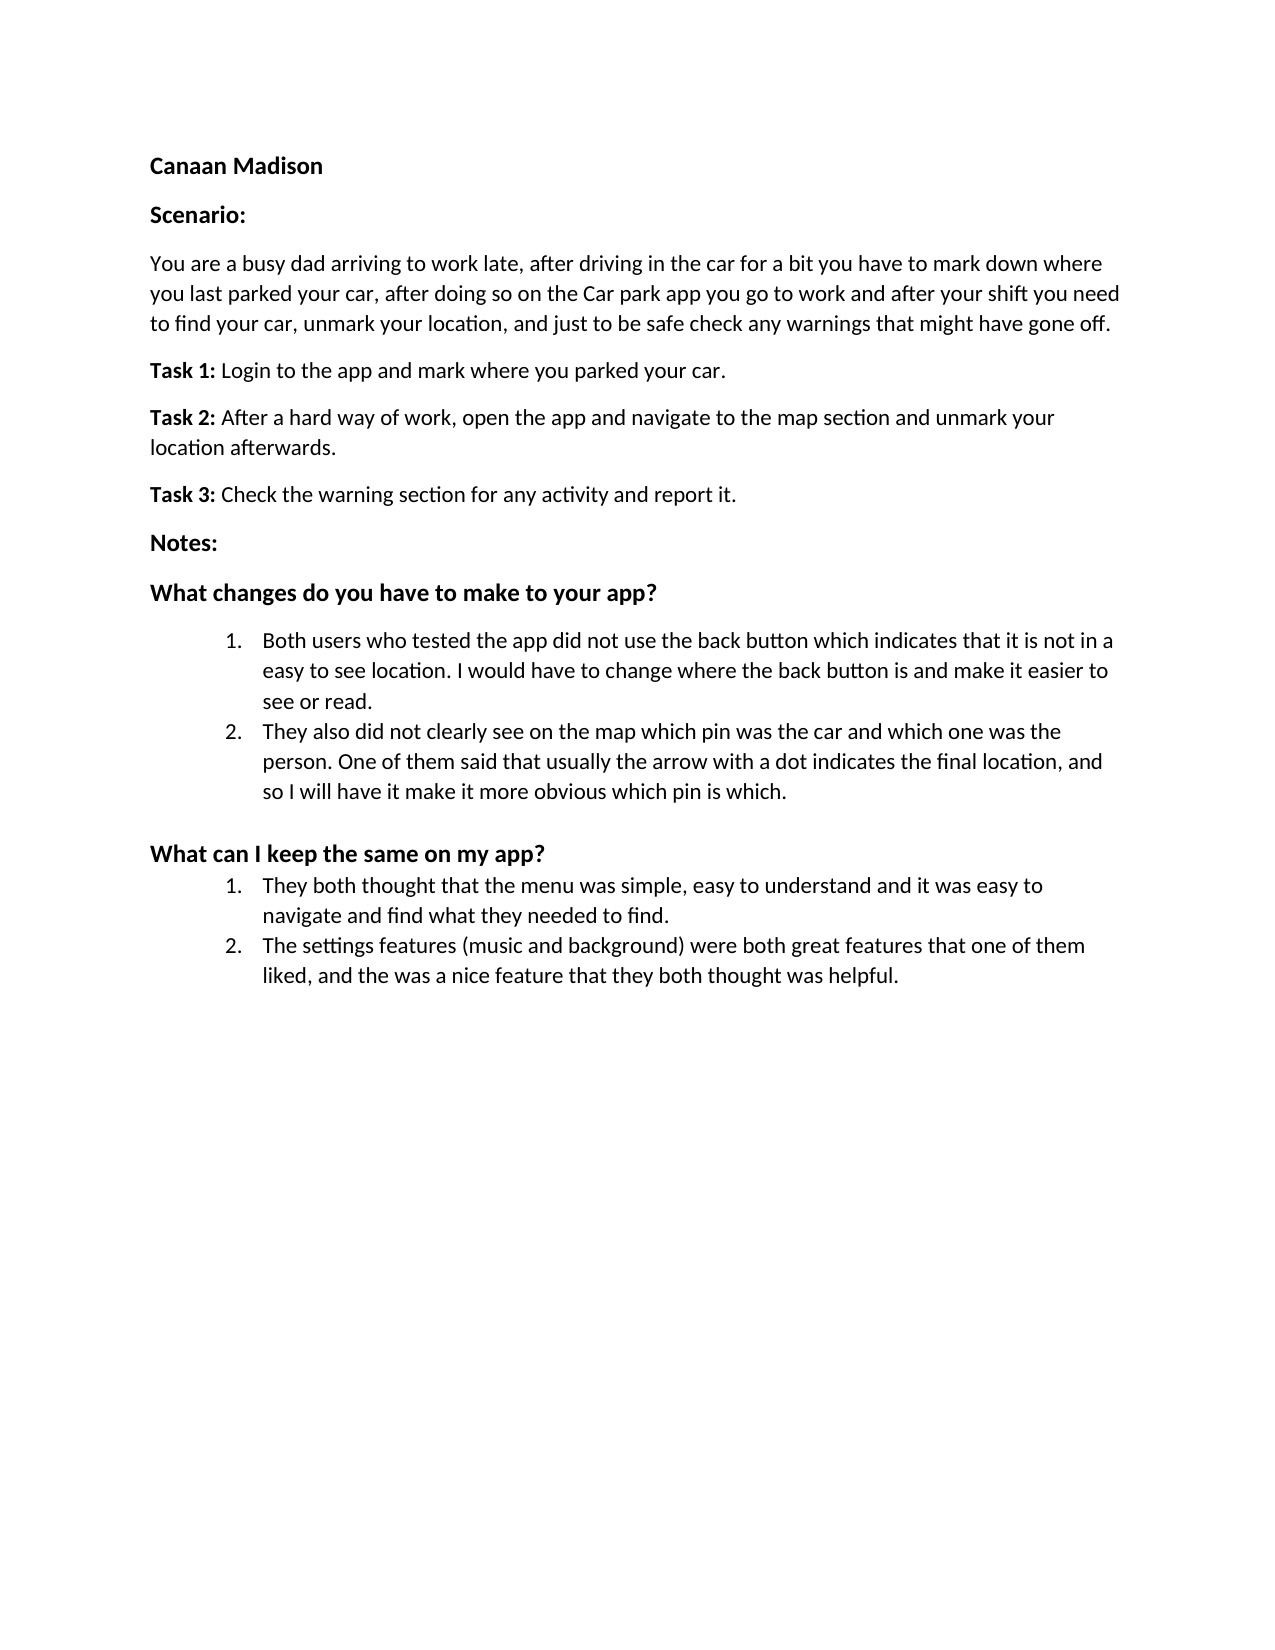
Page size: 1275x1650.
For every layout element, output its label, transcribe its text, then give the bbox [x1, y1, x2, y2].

text What changes do you have to make to your app? [150, 577, 1125, 607]
text Task 3: Check the warning section for any activity and report it. [150, 480, 1125, 508]
text You are a busy dad arriving to work late, after driving in the car for a bit you have to mark down where you last parked your car, after doing so on the Car park app you go to work and after your shift you need to find your car, unmark your location, and just to be safe check any warnings that might have gone off. [150, 249, 1125, 338]
text Scenario: [150, 199, 1125, 230]
text Canaan Madison [150, 150, 1125, 181]
list Both users who tested the app did not use the back button which indicates that it is not in a easy to see location. I would have to change where the back button is and make it easier to see or read. [225, 626, 1125, 715]
list They both thought that the menu was simple, easy to understand and it was easy to navigate and find what they needed to find. [225, 871, 1125, 929]
list What can I keep the same on my app? [150, 838, 1125, 868]
text Notes: [150, 527, 1125, 558]
text Task 1: Login to the app and mark where you parked your car. [150, 356, 1125, 384]
list They also did not clearly see on the map which pin was the car and which one was the person. One of them said that usually the arrow with a dot indicates the final location, and so I will have it make it more obvious which pin is which. [225, 717, 1125, 806]
text Task 2: After a hard way of work, open the app and navigate to the map section and unmark your location afterwards. [150, 403, 1125, 462]
list The settings features (music and background) were both great features that one of them liked, and the was a nice feature that they both thought was helpful. [225, 931, 1125, 989]
